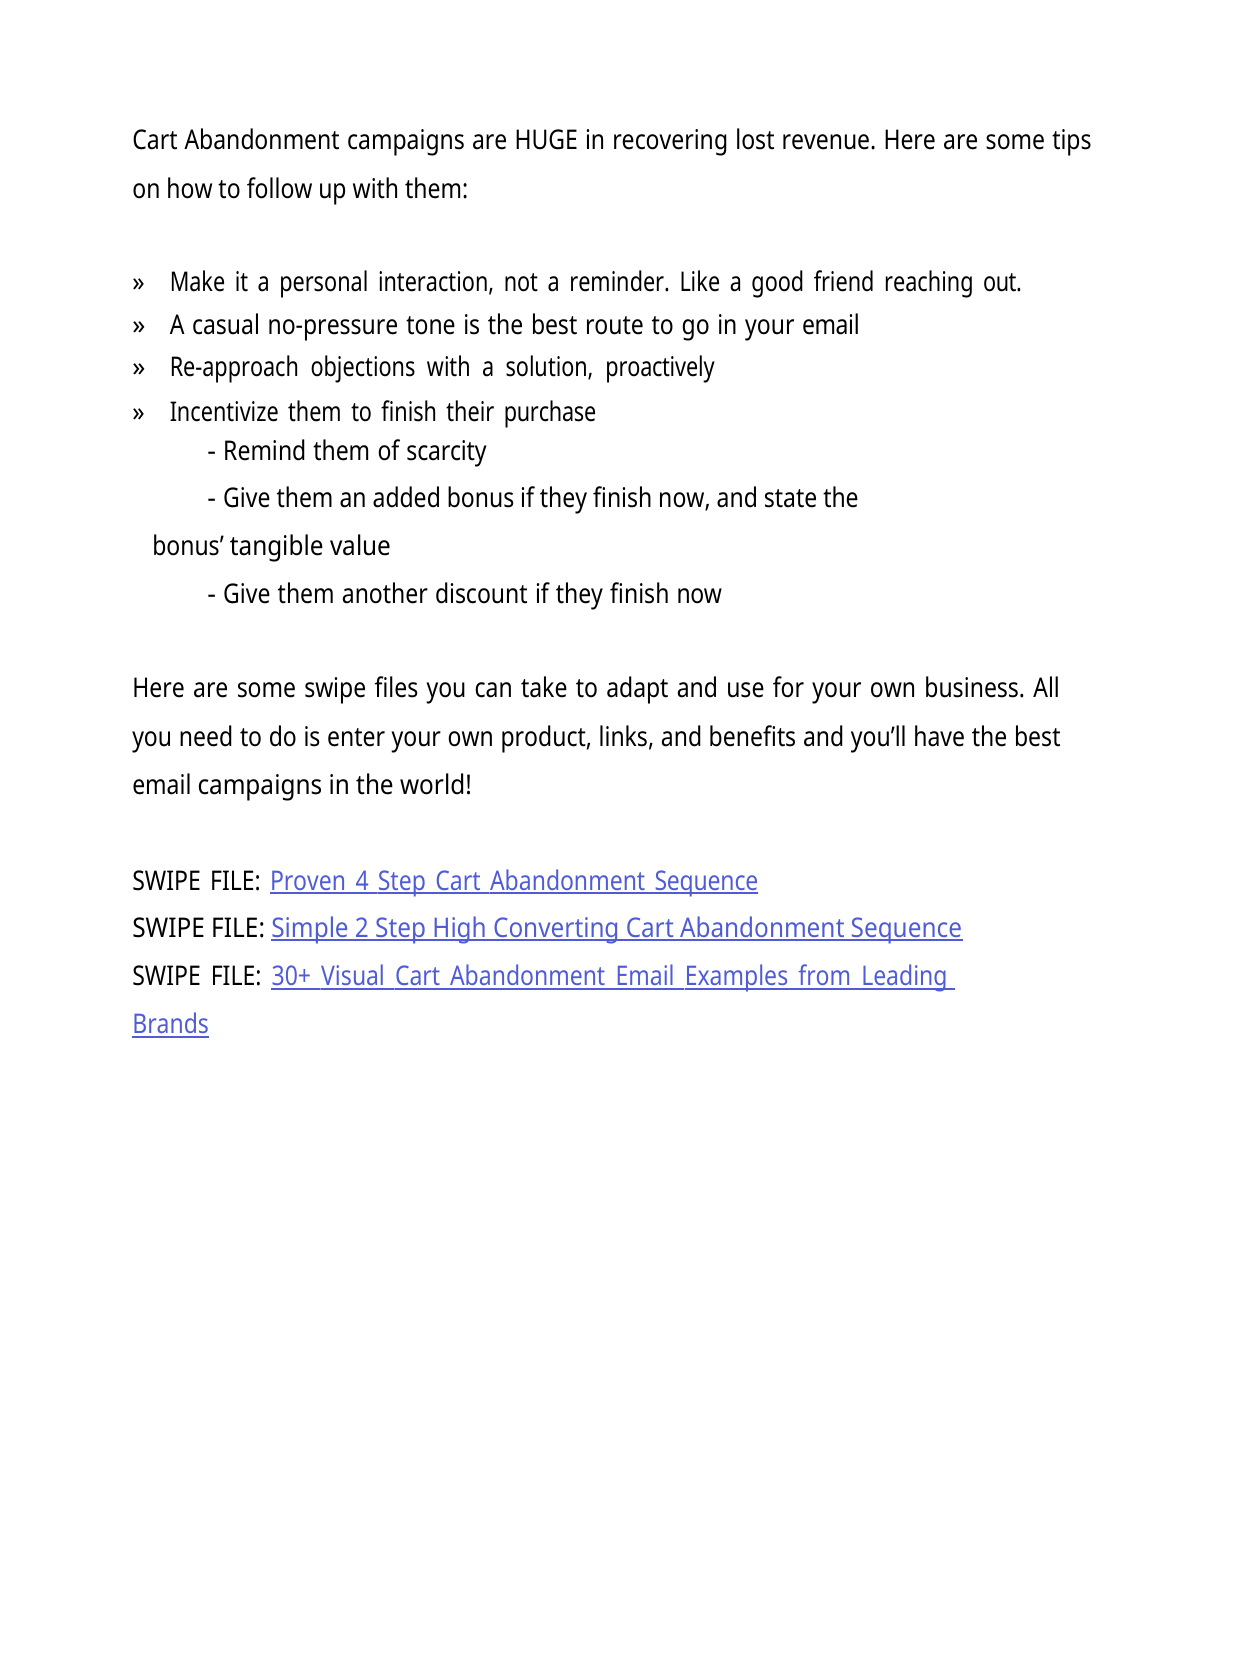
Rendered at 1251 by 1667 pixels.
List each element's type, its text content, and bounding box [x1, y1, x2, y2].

text SWIPE FILE: Simple 2 Step High Converting Cart Abandonment Sequence SWIPE FILE: 30+ Visual Cart Abandonment Email Examples from Leading Brands [132, 908, 994, 1042]
text SWIPE FILE: Proven 4 Step Cart Abandonment Sequence [132, 861, 1135, 898]
text Cart Abandonment campaigns are HUGE in recovering lost revenue. Here are some tips on how to follow up with them: [132, 121, 1101, 206]
text » Incentivize them to finish their purchase [132, 384, 1135, 431]
list Give them another discount if they finish now [207, 575, 1135, 612]
text » Re-approach objections with a solution, proactively [132, 343, 1135, 384]
text » A casual no-pressure tone is the best route to go in your email [132, 301, 1135, 343]
list Give them an added bonus if they finish now, and state the bonus’ tangible value [152, 478, 928, 563]
list Remind them of scarcity [207, 431, 1135, 468]
text » Make it a personal interaction, not a reminder. Like a good friend reaching out. [132, 255, 1135, 301]
text Here are some swipe files you can take to adapt and use for your own business. All you need to do is enter your own product, links, and benefits and you’ll have the best email campaigns in the world! [132, 669, 1062, 802]
